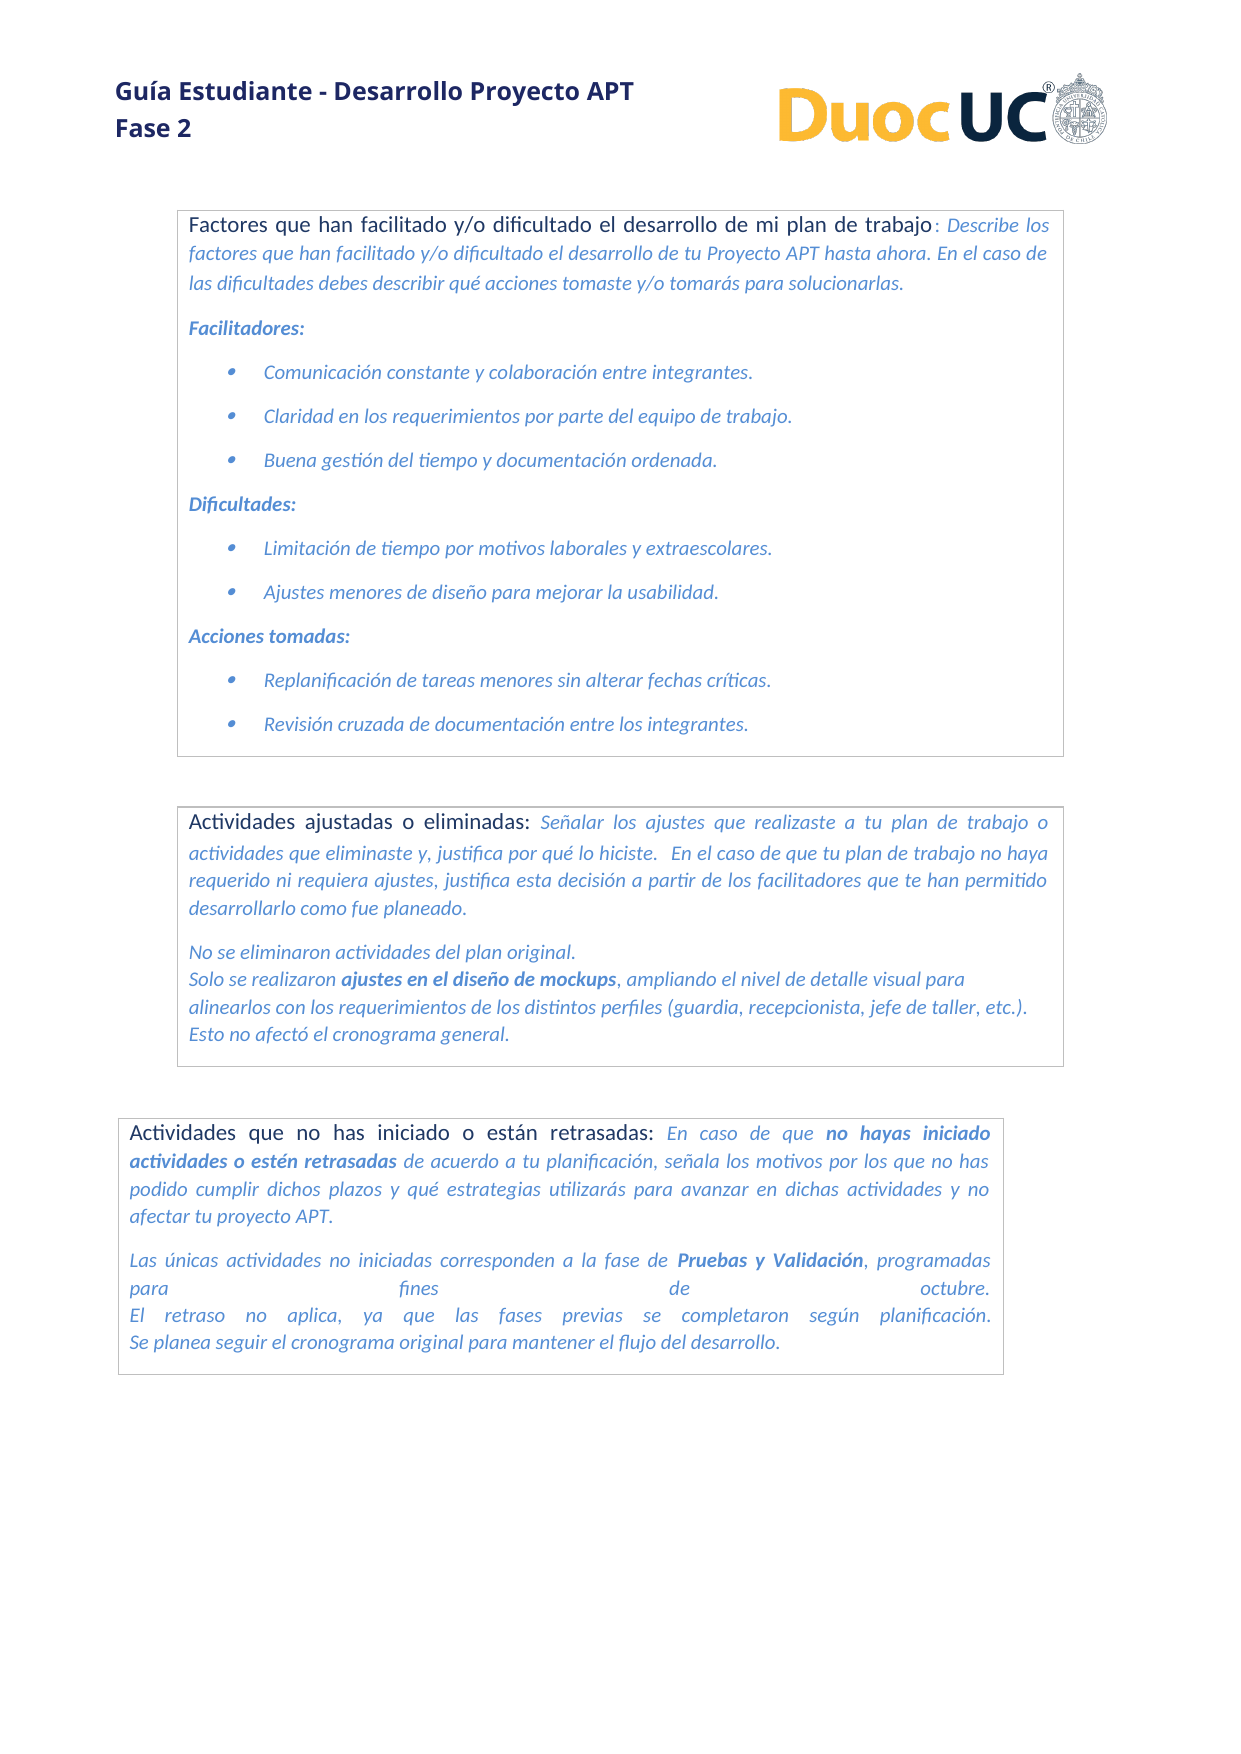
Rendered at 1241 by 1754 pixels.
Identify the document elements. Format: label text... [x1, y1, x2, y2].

table_header Actividades ajustadas o eliminadas: Señalar los ajustes que realizaste a tu plan de trabajo o actividades que eliminaste y, justifica por qué lo hiciste. En el caso de que tu plan de trabajo no haya requerido ni requiera ajustes, justifica esta decisión a partir de los facilitadores que te han permitido desarrollarlo como fue planeado. No se eliminaron actividades del plan original. Solo se realizaron ajustes en el diseño de mockups, ampliando el nivel de detalle visual para alinearlos con los requerimientos de los distintos perfiles (guardia, recepcionista, jefe de taller, etc.). Esto no afectó el cronograma general. [178, 808, 1063, 1066]
table_header Factores que han facilitado y/o dificultado el desarrollo de mi plan de trabajo: Describe los factores que han facilitado y/o dificultado el desarrollo de tu Proyecto APT hasta ahora. En el caso de las dificultades debes describir qué acciones tomaste y/o tomarás para solucionarlas. Facilitadores: Comunicación constante y colaboración entre integrantes. Claridad en los requerimientos por parte del equipo de trabajo. Buena gestión del tiempo y documentación ordenada. Dificultades: Limitación de tiempo por motivos laborales y extraescolares. Ajustes menores de diseño para mejorar la usabilidad. Acciones tomadas: Replanificación de tareas menores sin alterar fechas críticas. Revisión cruzada de documentación entre los integrantes. [178, 211, 1063, 756]
picture [779, 73, 1107, 144]
table_header Actividades que no has iniciado o están retrasadas: En caso de que no hayas iniciado actividades o estén retrasadas de acuerdo a tu planificación, señala los motivos por los que no has podido cumplir dichos plazos y qué estrategias utilizarás para avanzar en dichas actividades y no afectar tu proyecto APT. Las únicas actividades no iniciadas corresponden a la fase de Pruebas y Validación, programadas para fines de octubre. El retraso no aplica, ya que las fases previas se completaron según planificación. Se planea seguir el cronograma original para mantener el flujo del desarrollo. [119, 1119, 1003, 1374]
